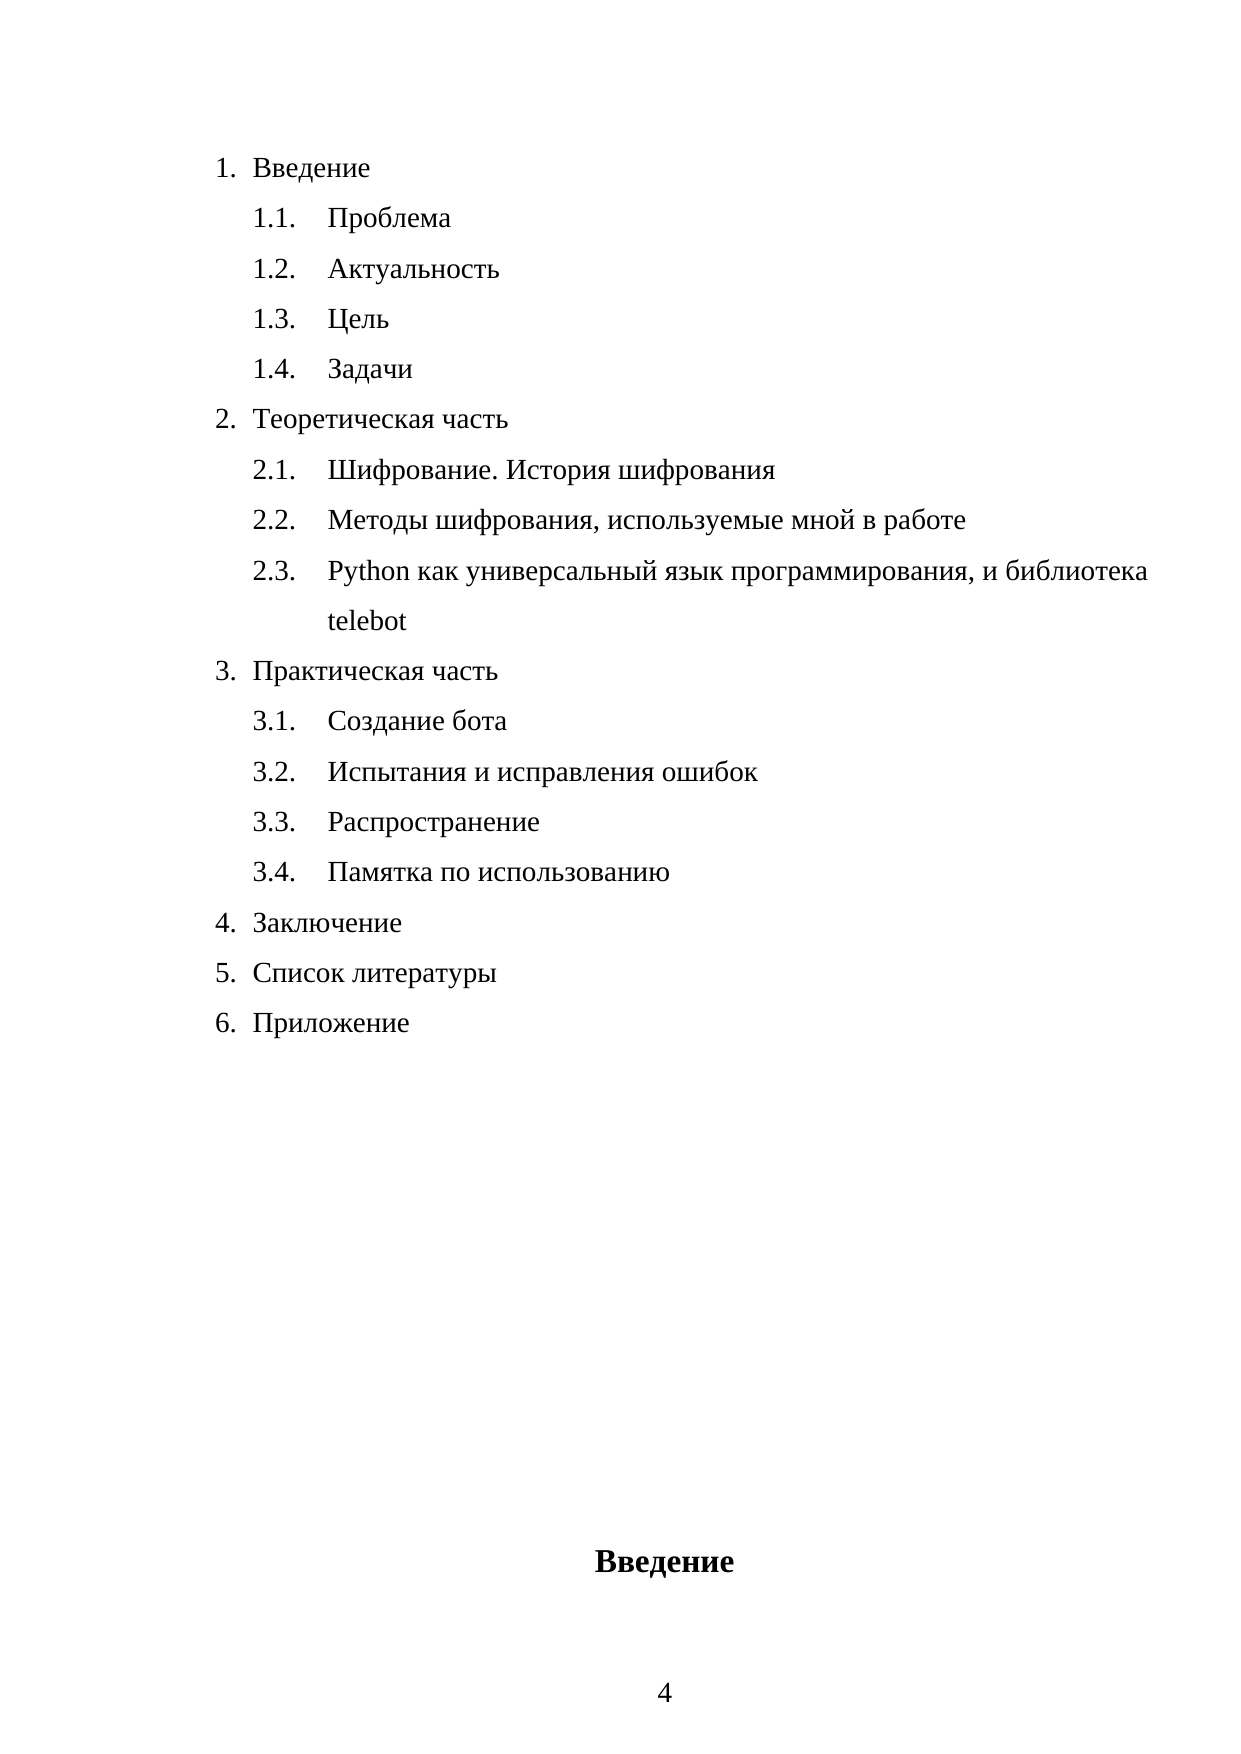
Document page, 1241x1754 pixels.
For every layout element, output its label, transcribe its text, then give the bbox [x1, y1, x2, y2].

list Задачи [252, 351, 1152, 385]
list Теоретическая часть [215, 402, 1152, 435]
list Python как универсальный язык программирования, и библиотека telebot [252, 553, 1152, 636]
list Цель [252, 301, 1152, 334]
list Шифрование. История шифрования [252, 452, 1152, 486]
list Методы шифрования, используемые мной в работе [252, 502, 1152, 536]
list Памятка по использованию [252, 854, 1152, 888]
list Создание бота [252, 703, 1152, 737]
list Введение [215, 150, 1152, 184]
list Список литературы [215, 955, 1152, 989]
list Испытания и исправления ошибок [252, 754, 1152, 787]
list Актуальность [252, 251, 1152, 284]
list Распространение [252, 804, 1152, 838]
list Приложение [215, 1005, 1152, 1039]
list Проблема [252, 200, 1152, 234]
list Заключение [215, 905, 1152, 938]
list Практическая часть [215, 653, 1152, 687]
text Введение [177, 1541, 1152, 1579]
